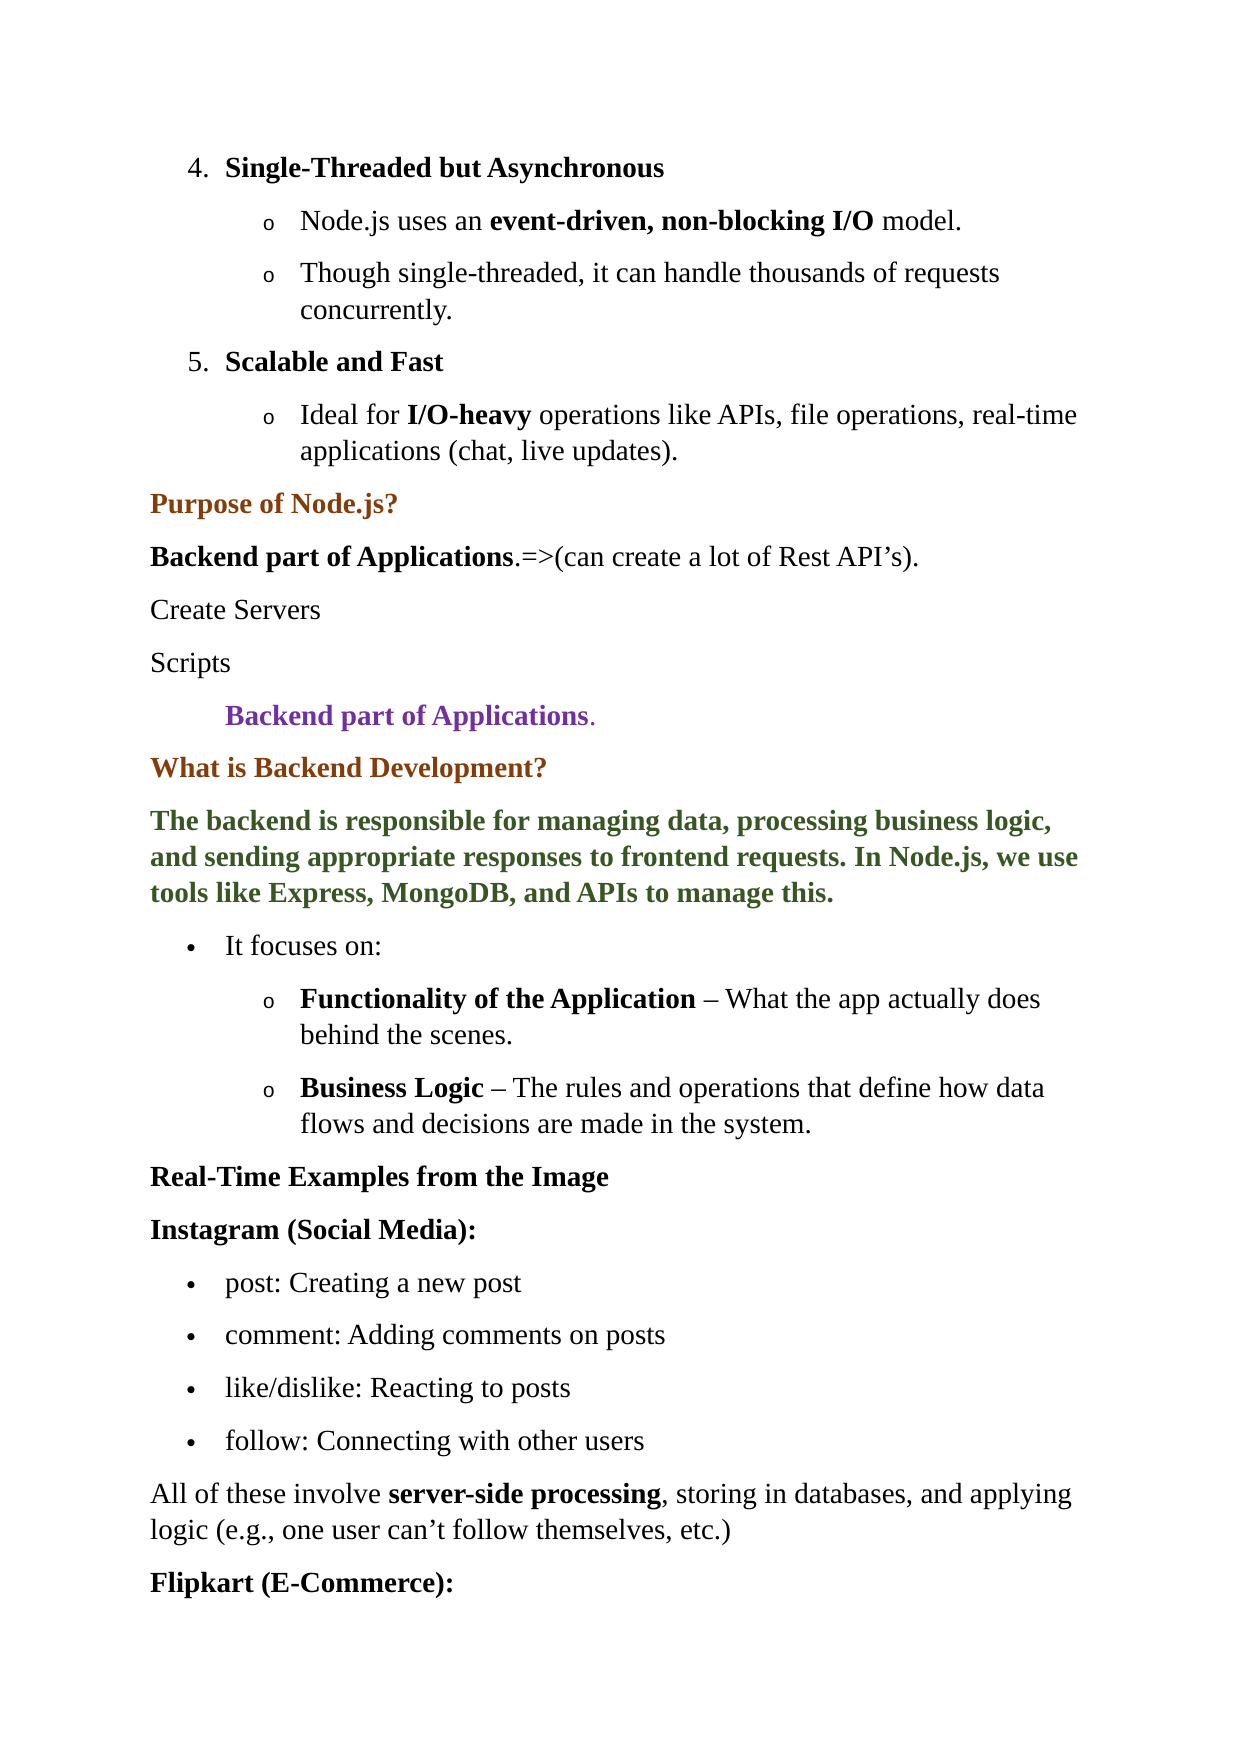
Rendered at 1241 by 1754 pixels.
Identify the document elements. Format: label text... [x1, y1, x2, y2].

text All of these involve server-side processing, storing in databases, and applying logic (e.g., one user can’t follow themselves, etc.) [150, 1476, 1090, 1546]
list like/dislike: Reacting to posts [187, 1370, 1090, 1404]
list Single-Threaded but Asynchronous [187, 150, 1090, 183]
text Flipkart (E-Commerce): [150, 1565, 1090, 1598]
list Node.js uses an event-driven, non-blocking I/O model. [262, 203, 1090, 236]
list Functionality of the Application – What the app actually does behind the scenes. [262, 981, 1090, 1051]
list comment: Adding comments on posts [187, 1317, 1090, 1351]
text Backend part of Applications.=>(can create a lot of Rest API’s). [150, 539, 1090, 573]
text Create Servers [150, 592, 1090, 626]
text The backend is responsible for managing data, processing business logic, and sending appropriate responses to frontend requests. In Node.js, we use tools like Express, MongoDB, and APIs to manage this. [150, 803, 1090, 909]
list post: Creating a new post [187, 1265, 1090, 1298]
text Instagram (Social Media): [150, 1212, 1090, 1245]
text Scripts [150, 645, 1090, 678]
list Though single-threaded, it can handle thousands of requests concurrently. [262, 256, 1090, 325]
list Ideal for I/O-heavy operations like APIs, file operations, real-time applications (chat, live updates). [262, 397, 1090, 467]
list follow: Connecting with other users [187, 1423, 1090, 1457]
text Purpose of Node.js? [150, 486, 1090, 520]
list Scalable and Fast [187, 344, 1090, 378]
text Real-Time Examples from the Image [150, 1159, 1090, 1193]
text What is Backend Development? [150, 750, 1090, 784]
list It focuses on: [187, 928, 1090, 962]
list Business Logic – The rules and operations that define how data flows and decisions are made in the system. [262, 1070, 1090, 1140]
text Backend part of Applications. [150, 698, 1090, 731]
